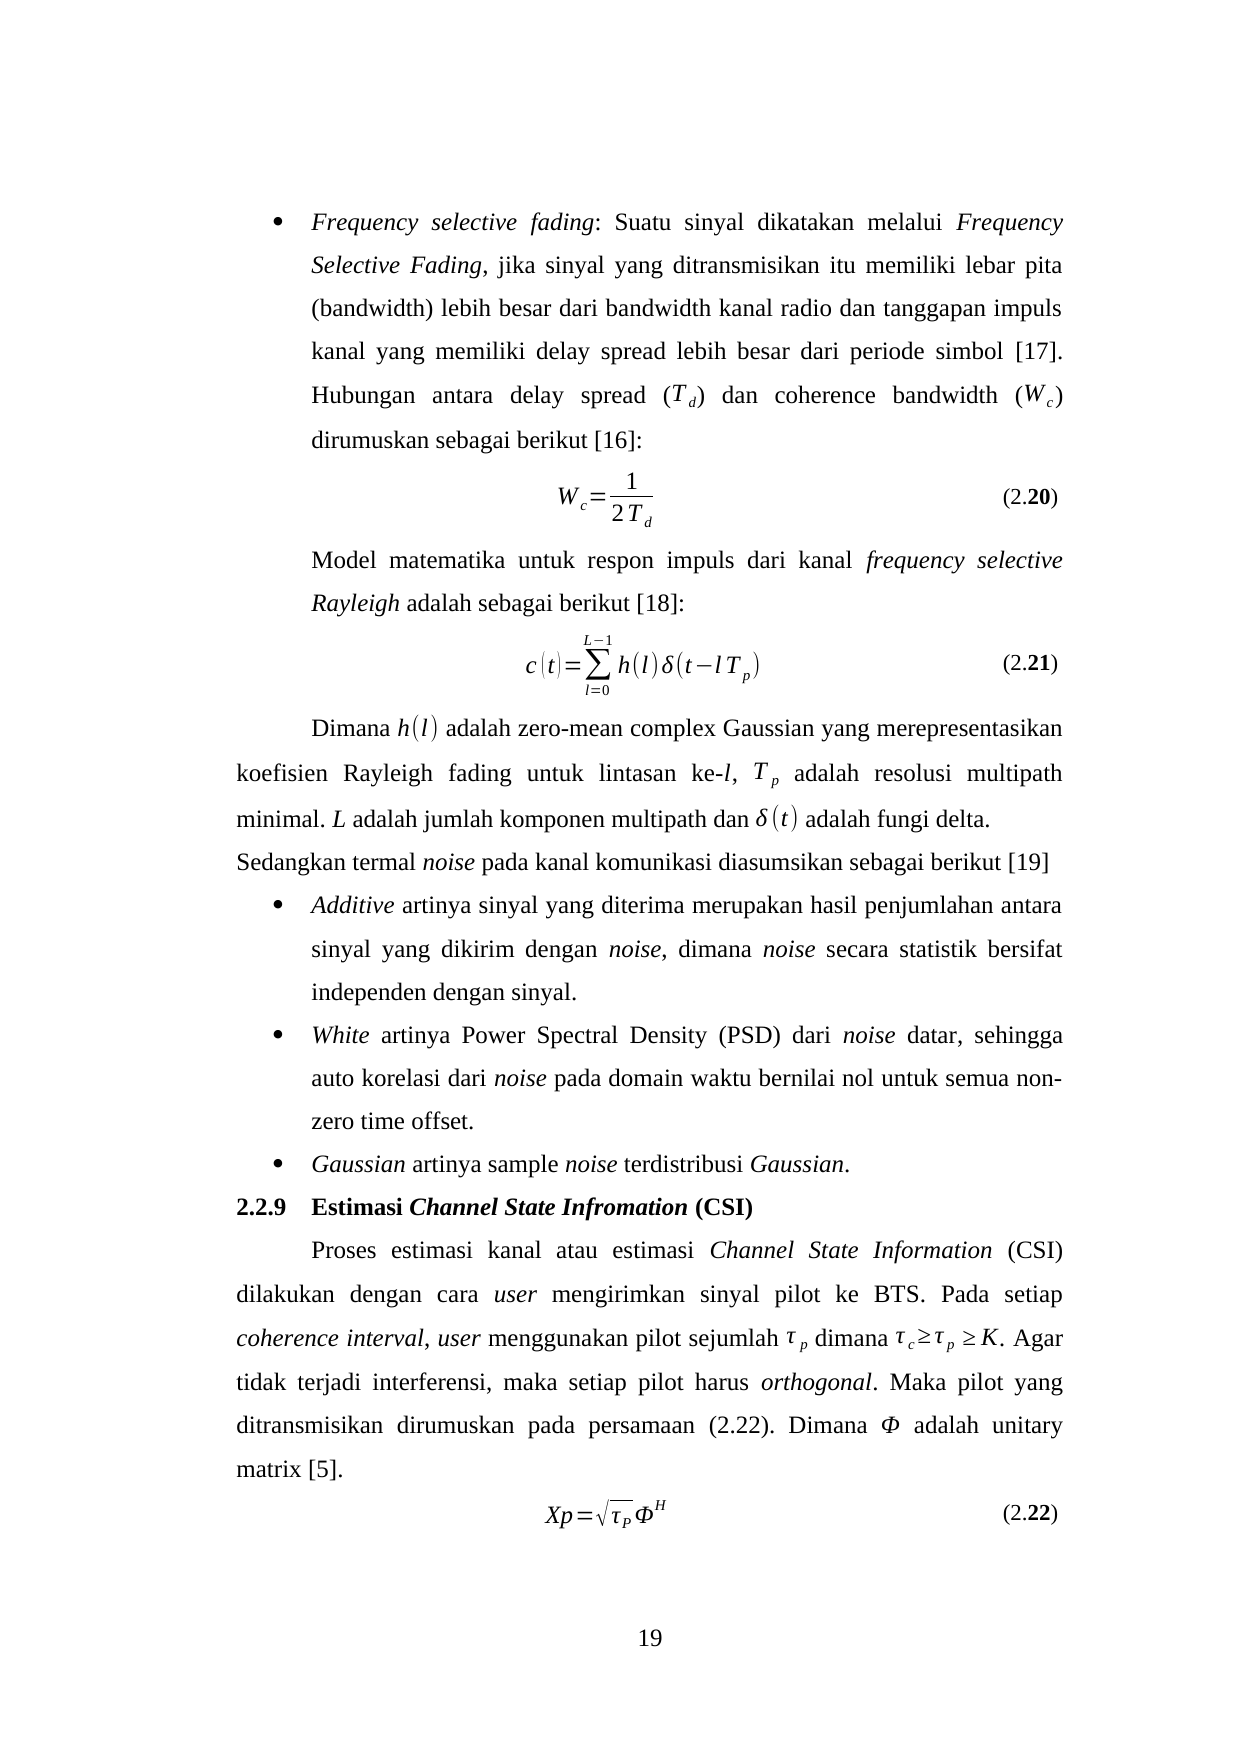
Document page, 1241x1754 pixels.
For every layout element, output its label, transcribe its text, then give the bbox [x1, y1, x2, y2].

subtitle Estimasi Channel State Infromation (CSI) [236, 1192, 1063, 1221]
table_header (2.21) [986, 631, 1074, 713]
table_header (2.22) [986, 1497, 1074, 1546]
table_header (2.20) [986, 468, 1074, 545]
table_header [225, 468, 986, 545]
list Gaussian artinya sample noise terdistribusi Gaussian. [274, 1149, 1063, 1178]
table_header [225, 631, 986, 713]
text Proses estimasi kanal atau estimasi Channel State Information (CSI) dilakukan dengan cara user mengirimkan sinyal pilot ke BTS. Pada setiap coherence interval, user menggunakan pilot sejumlah dimana . Agar tidak terjadi interferensi, maka setiap pilot harus orthogonal. Maka pilot yang ditransmisikan dirumuskan pada persamaan (2.22). Dimana adalah unitary matrix . [236, 1236, 1063, 1482]
list Additive artinya sinyal yang diterima merupakan hasil penjumlahan antara sinyal yang dikirim dengan noise, dimana noise secara statistik bersifat independen dengan sinyal. [274, 891, 1063, 1006]
text Model matematika untuk respon impuls dari kanal frequency selective Rayleigh adalah sebagai berikut : [311, 545, 1063, 617]
text Dimana adalah zero-mean complex Gaussian yang merepresentasikan koefisien Rayleigh fading untuk lintasan ke-, adalah resolusi multipath minimal. L adalah jumlah komponen multipath dan adalah fungi delta. [236, 713, 1063, 833]
table_header [225, 1497, 986, 1546]
list Frequency selective fading: Suatu sinyal dikatakan melalui Frequency Selective Fading, jika sinyal yang ditransmisikan itu memiliki lebar pita (bandwidth) lebih besar dari bandwidth kanal radio dan tanggapan impuls kanal yang memiliki delay spread lebih besar dari periode simbol . Hubungan antara delay spread () dan coherence bandwidth () dirumuskan sebagai berikut : [274, 207, 1063, 454]
text Sedangkan termal noise pada kanal komunikasi diasumsikan sebagai berikut [236, 847, 1063, 876]
list White artinya Power Spectral Density (PSD) dari noise datar, sehingga auto korelasi dari noise pada domain waktu bernilai nol untuk semua non-zero time offset. [274, 1020, 1063, 1135]
